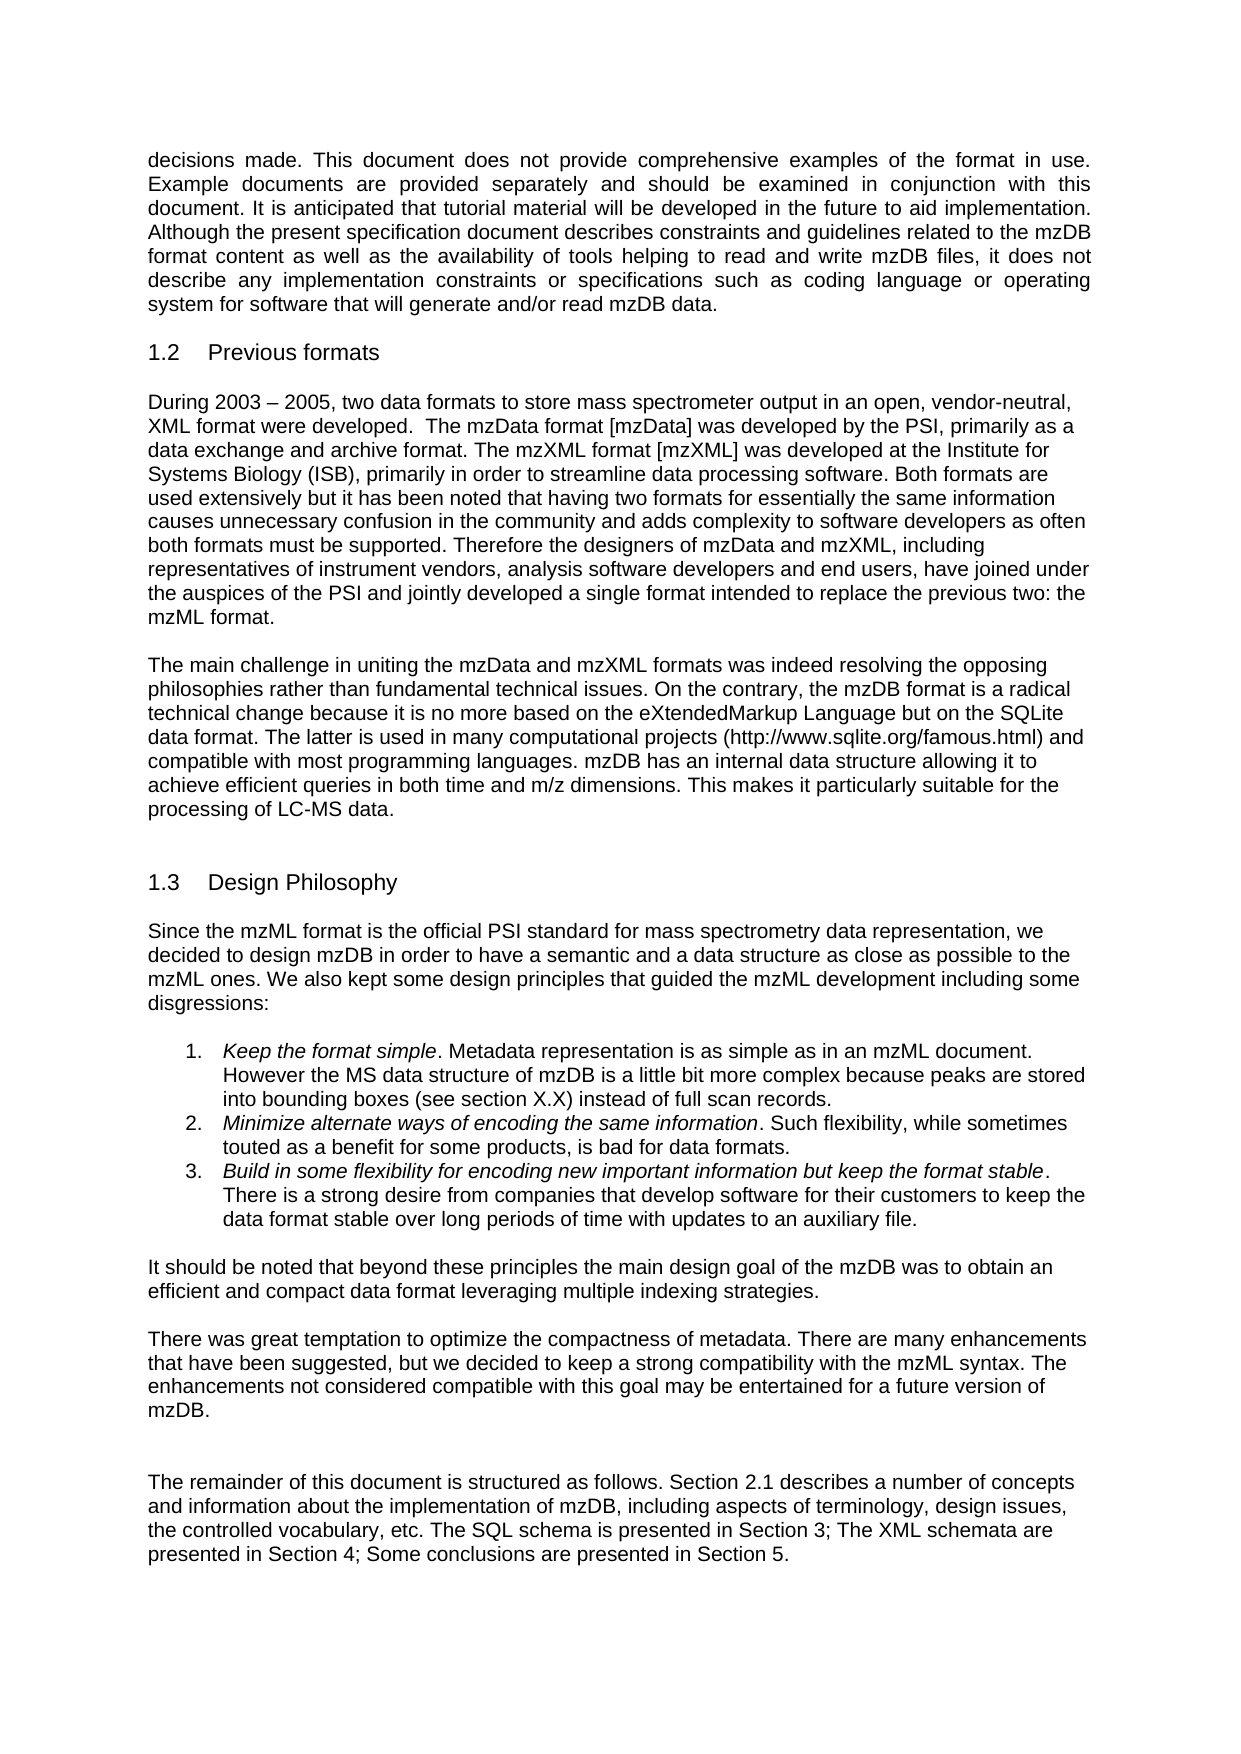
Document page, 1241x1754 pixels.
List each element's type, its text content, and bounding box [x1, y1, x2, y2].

text There was great temptation to optimize the compactness of metadata. There are many enhancements that have been suggested, but we decided to keep a strong compatibility with the mzML syntax. The enhancements not considered compatible with this goal may be entertained for a future version of mzDB. [148, 1326, 1093, 1422]
subtitle Design Philosophy [148, 869, 1093, 895]
text The remainder of this document is structured as follows. Section 2.1 describes a number of concepts and information about the implementation of mzDB, including aspects of terminology, design issues, the controlled vocabulary, etc. The SQL schema is presented in Section 3; The XML schemata are presented in Section 4; Some conclusions are presented in Section 5. [148, 1470, 1093, 1566]
text Since the mzML format is the official PSI standa rd for mass spectrometry data representation, we decided to design mzDB in order to have a semantic and a data structure as close as possible to the mzML ones. We also kept some design principles that guided the mzML development including some disgressions: [148, 919, 1093, 1015]
text It should be noted that beyond these principles the main design goal of the mzDB was to obtain an efficient and compact data format leveraging multiple indexing strategies. [148, 1254, 1093, 1302]
text During 2003 – 2005, two data formats to store mass spectrometer output in an open, vendor-neutral, XML format were developed. The mzData format [mzData] was developed by the PSI, primarily as a data exchange and archive format. The mzXML format [mzXML] was developed at the Institute for Systems Biology (ISB), primarily in order to streamline data processing software. Both formats are used extensively but it has been noted that having two formats for essentially the same information causes unnecessary confusion in the community and adds complexity to software developers as often both formats must be supported. Therefore the designers of mzData and mzXML, including representatives of instrument vendors, analysis software developers and end users, have joined under the auspices of the PSI and jointly developed a single format intended to replace the previous two: the mzML format. [148, 389, 1093, 629]
list Minimize alternate ways of encoding the same information. Such flexibility, while sometimes touted as a benefit for some products, is bad for data formats. [185, 1111, 1093, 1159]
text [148, 148, 1093, 315]
subtitle Previous formats [148, 339, 1093, 366]
list Build in some flexibility for encoding new important information but keep the format stable. There is a strong desire from companies that develop software for their customers to keep the data format stable over long periods of time with updates to an auxiliary file. [185, 1159, 1093, 1231]
list Keep the format simple. Metadata representation is as simple as in an mzML document. However the MS data structure of mzDB is a little bit more complex because peaks are stored into bounding boxes (see section X.X) instead of full scan records. [185, 1039, 1093, 1111]
text The main challenge in uniting the mzData and mzXML formats was indeed resolving the opposing philosophies rather than fundamental technical issues. On the contrary, the mzDB format is a radical technical change because it is no more based on the eXtendedMarkup Language but on the SQLite data format. The latter is used in many computational projects (http://www.sqlite.org/famous.html) and compatible with most programming languages. mzDB has an internal data structure allowing it to achieve efficient queries in both time and m/z dimensions. This makes it particularly suitable for the processing of LC-MS data. [148, 653, 1093, 821]
